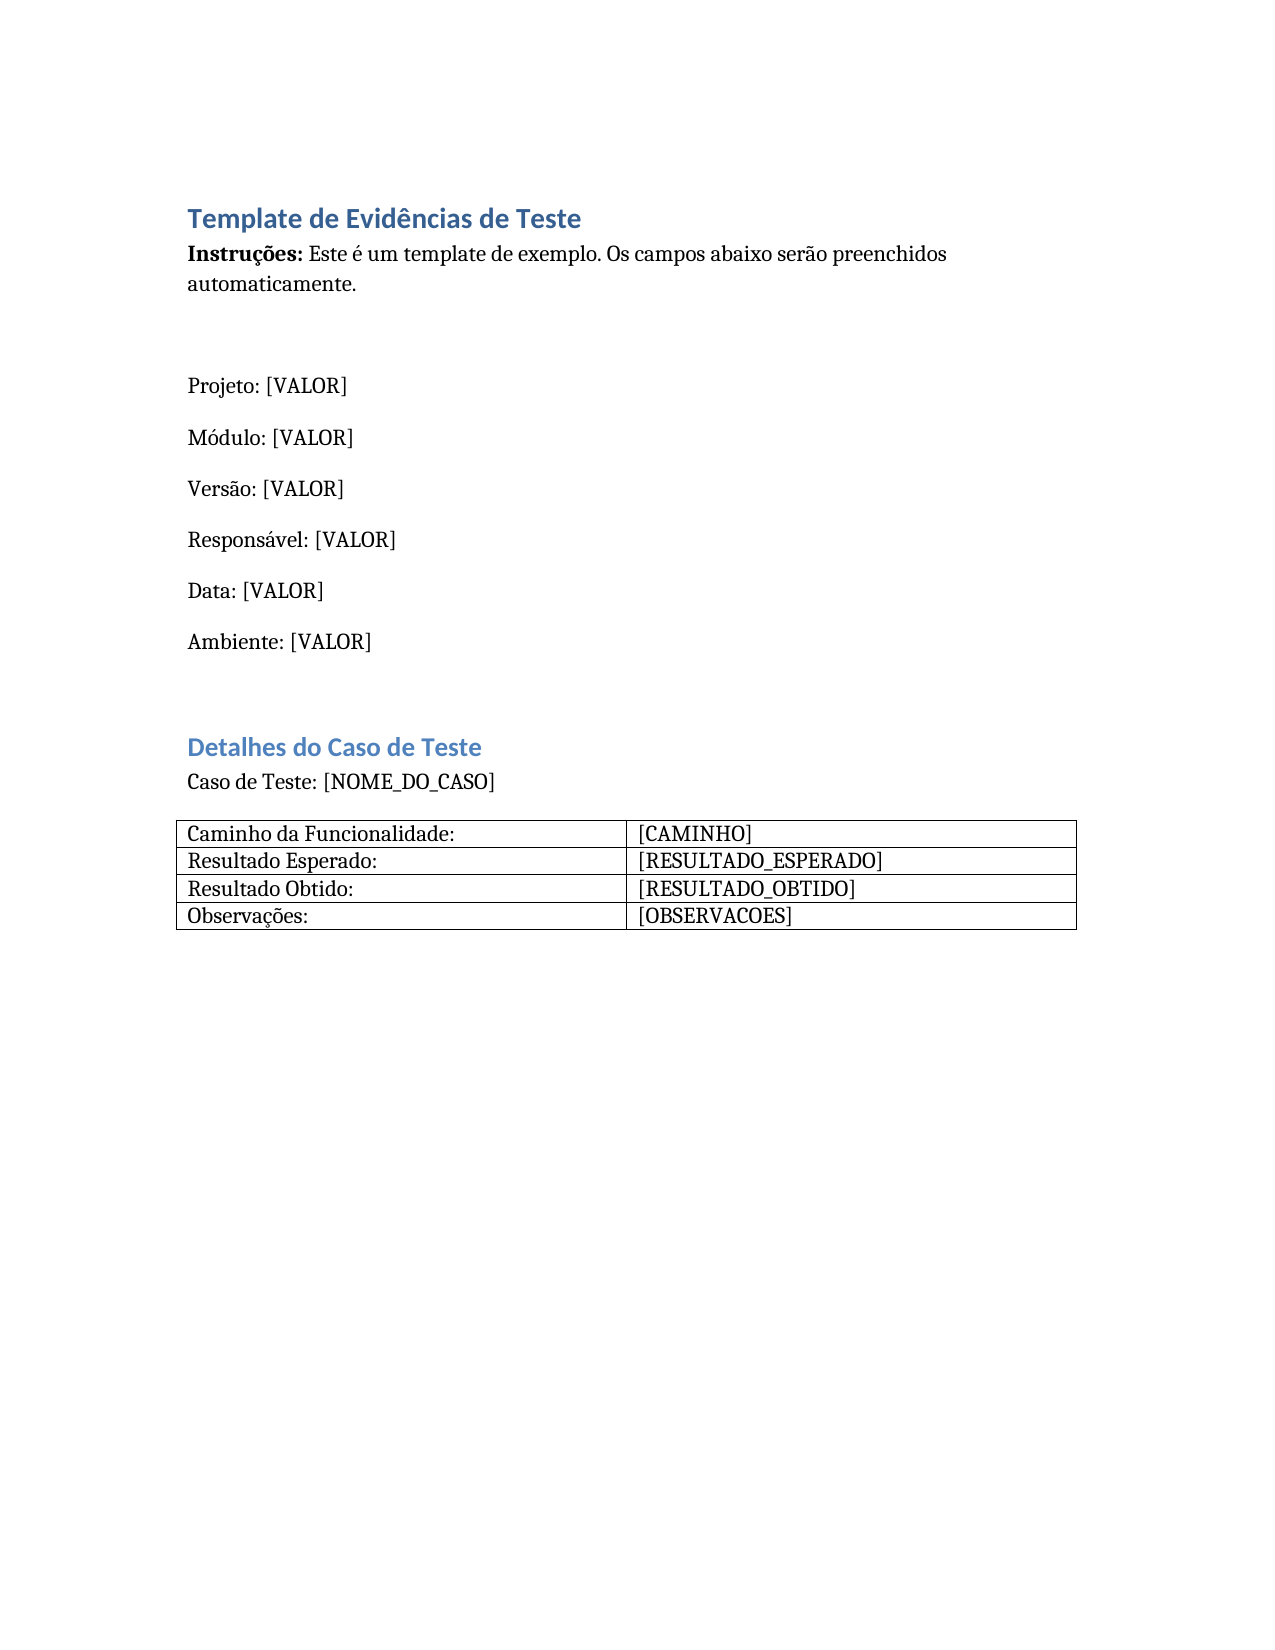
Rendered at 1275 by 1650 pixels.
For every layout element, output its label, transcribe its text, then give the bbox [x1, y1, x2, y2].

table_cell [OBSERVACOES] [627, 903, 1076, 929]
table_cell Resultado Esperado: [177, 848, 626, 874]
table_cell [RESULTADO_ESPERADO] [627, 848, 1076, 874]
table_header [CAMINHO] [627, 821, 1076, 847]
text Versão: [VALOR] [187, 475, 1087, 502]
text Data: [VALOR] [187, 577, 1087, 604]
table_cell [RESULTADO_OBTIDO] [627, 875, 1076, 902]
text Caso de Teste: [NOME_DO_CASO] [187, 768, 1087, 795]
table_cell Resultado Obtido: [177, 875, 626, 902]
table_cell Observações: [177, 903, 626, 929]
subtitle Detalhes do Caso de Teste [187, 731, 1087, 763]
text Instruções: Este é um template de exemplo. Os campos abaixo serão preenchidos automaticamente. [187, 241, 1087, 297]
text Ambiente: [VALOR] [187, 628, 1087, 655]
subtitle Template de Evidências de Teste [187, 200, 1087, 236]
table_header Caminho da Funcionalidade: [177, 821, 626, 847]
text Projeto: [VALOR] [187, 373, 1087, 399]
text Responsável: [VALOR] [187, 526, 1087, 553]
text Módulo: [VALOR] [187, 424, 1087, 451]
